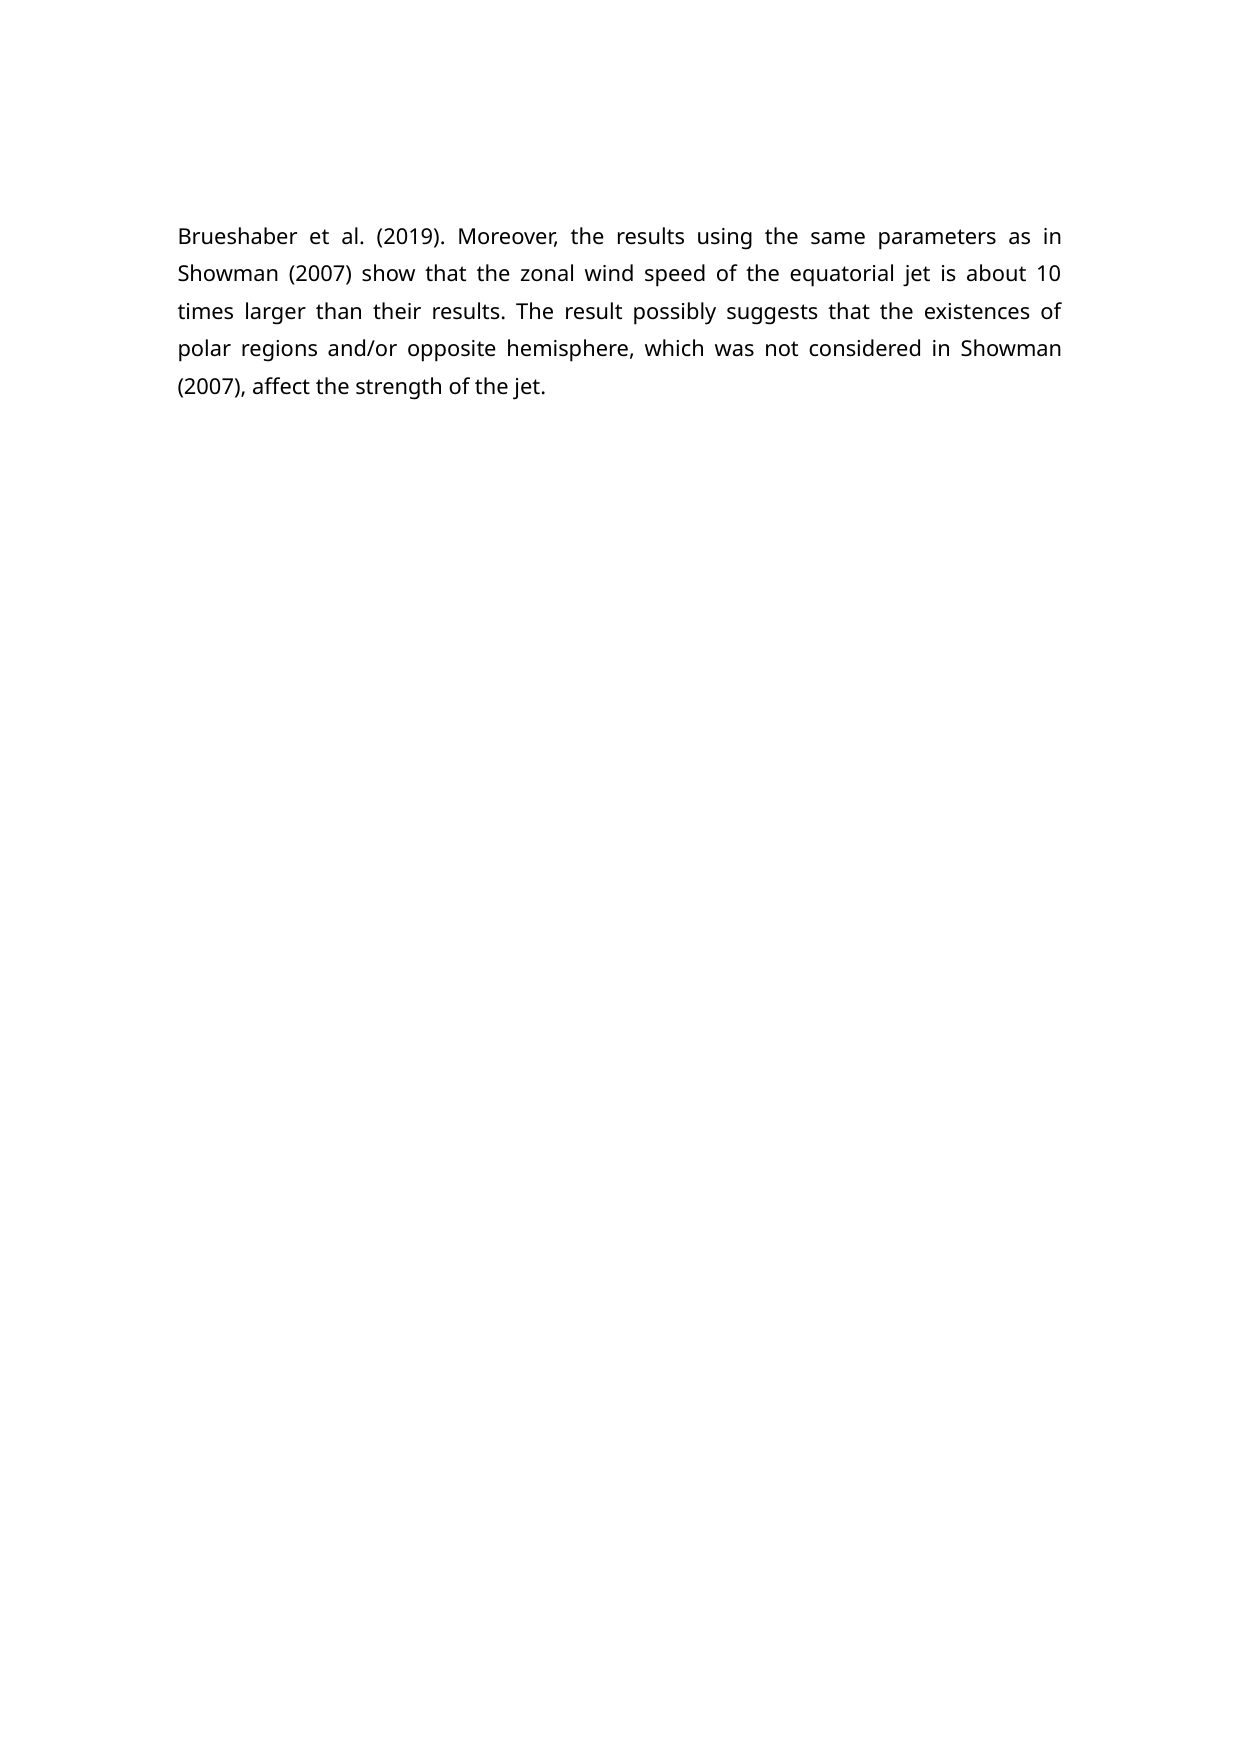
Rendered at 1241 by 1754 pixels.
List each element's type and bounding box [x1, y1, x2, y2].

text [177, 217, 1063, 404]
